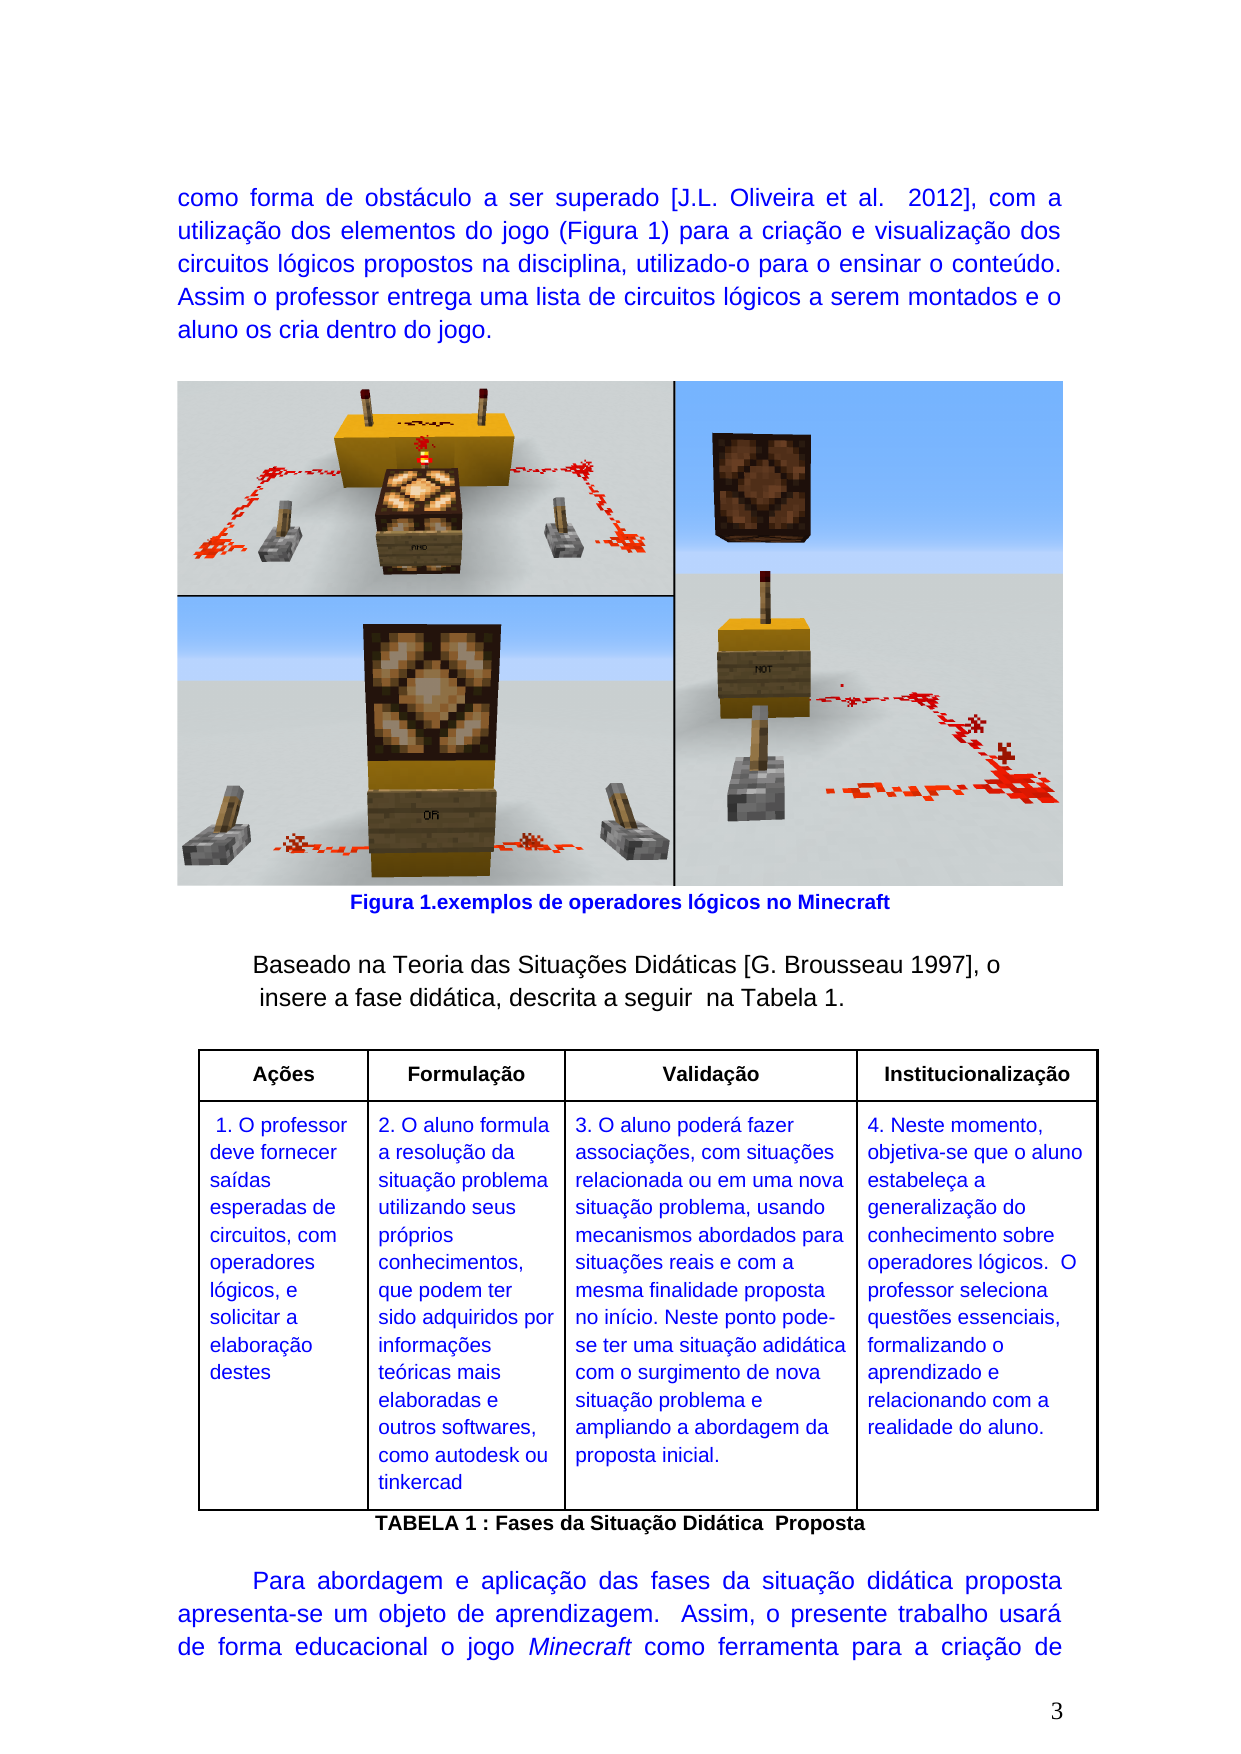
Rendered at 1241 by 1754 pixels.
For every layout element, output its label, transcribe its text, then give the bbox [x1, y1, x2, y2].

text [177, 183, 1063, 344]
table_cell 1. O professor deve fornecer saídas esperadas de circuitos, com operadores lógicos, e solicitar a elaboração destes [200, 1102, 367, 1509]
table_cell 4. Neste momento, objetiva-se que o aluno estabeleça a generalização do conhecimento sobre operadores lógicos. O professor seleciona questões essenciais, formalizando o aprendizado e relacionando com a realidade do aluno. [858, 1102, 1096, 1509]
table_cell 3. O aluno poderá fazer associações, com situações relacionada ou em uma nova situação problema, usando mecanismos abordados para situações reais e com a mesma finalidade proposta no início. Neste ponto pode-se ter uma situação adidática com o surgimento de nova situação problema e ampliando a abordagem da proposta inicial. [566, 1102, 856, 1509]
text TABELA 1 : Fases da Situação Didática Proposta [177, 1511, 1063, 1535]
text Baseado na Teoria das Situações Didáticas [G. Brousseau 1997], o [177, 950, 1063, 979]
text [177, 1566, 1063, 1661]
table_header Validação [566, 1051, 856, 1100]
table_header Institucionalização [858, 1051, 1096, 1100]
table_header Formulação [369, 1051, 564, 1100]
text Figura 1.exemplos de operadores lógicos no Minecraft [177, 889, 1063, 913]
text insere a fase didática, descrita a seguir na Tabela 1. [177, 983, 1063, 1012]
table_header Ações [200, 1051, 367, 1100]
table_cell 2. O aluno formula a resolução da situação problema utilizando seus próprios conhecimentos, que podem ter sido adquiridos por informações teóricas mais elaboradas e outros softwares, como autodesk ou tinkercad [369, 1102, 564, 1509]
picture [177, 381, 1063, 886]
